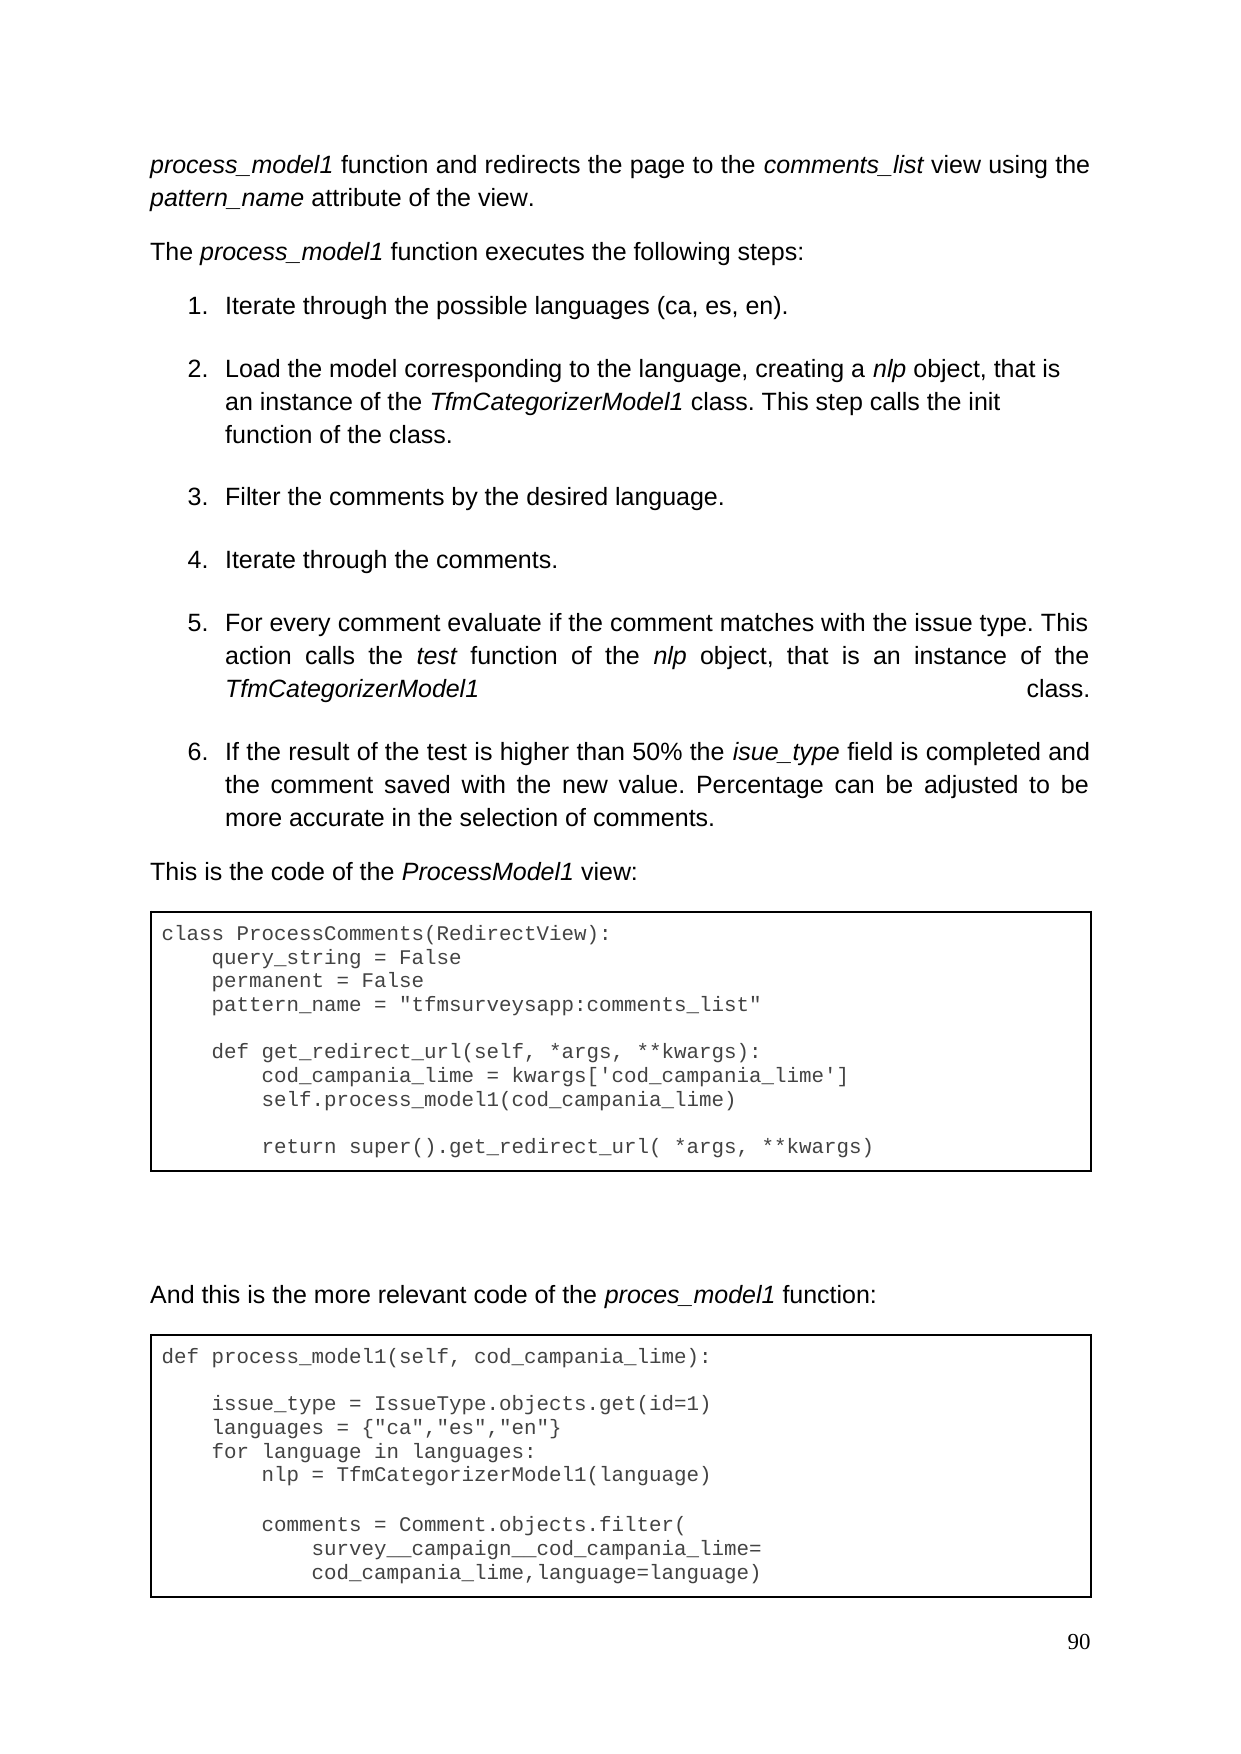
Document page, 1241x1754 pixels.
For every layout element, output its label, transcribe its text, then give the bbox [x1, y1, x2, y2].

list If the result of the test is higher than 50% the isue_type field is completed and the comment saved with the new value. Percentage can be adjusted to be more accurate in the selection of comments. [187, 737, 1090, 832]
text And this is the more relevant code of the proces_model1 function: [150, 1280, 1090, 1308]
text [150, 150, 1090, 212]
list Load the model corresponding to the language, creating a nlp object, that is an instance of the TfmCategorizerModel1 class. This step calls the init function of the class. [187, 353, 1090, 478]
list For every comment evaluate if the comment matches with the issue type. This action calls the test function of the nlp object, that is an instance of the TfmCategorizerModel1 class. [187, 608, 1090, 733]
list Iterate through the possible languages (ca, es, en). [187, 291, 1090, 350]
text The process_model1 function executes the following steps: [150, 237, 1090, 266]
list Filter the comments by the desired language. [187, 482, 1090, 541]
text This is the code of the ProcessModel1 view: [150, 857, 1090, 886]
list Iterate through the comments. [187, 545, 1090, 604]
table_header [152, 1336, 1090, 1596]
table_header class ProcessComments(RedirectView): query_string = False permanent = False pattern_name = "tfmsurveysapp:comments_list" def get_redirect_url(self, *args, **kwargs): cod_campania_lime = kwargs['cod_campania_lime'] self.process_model1(cod_campania_lime) return super().get_redirect_url( *args, **kwargs) [152, 913, 1090, 1170]
